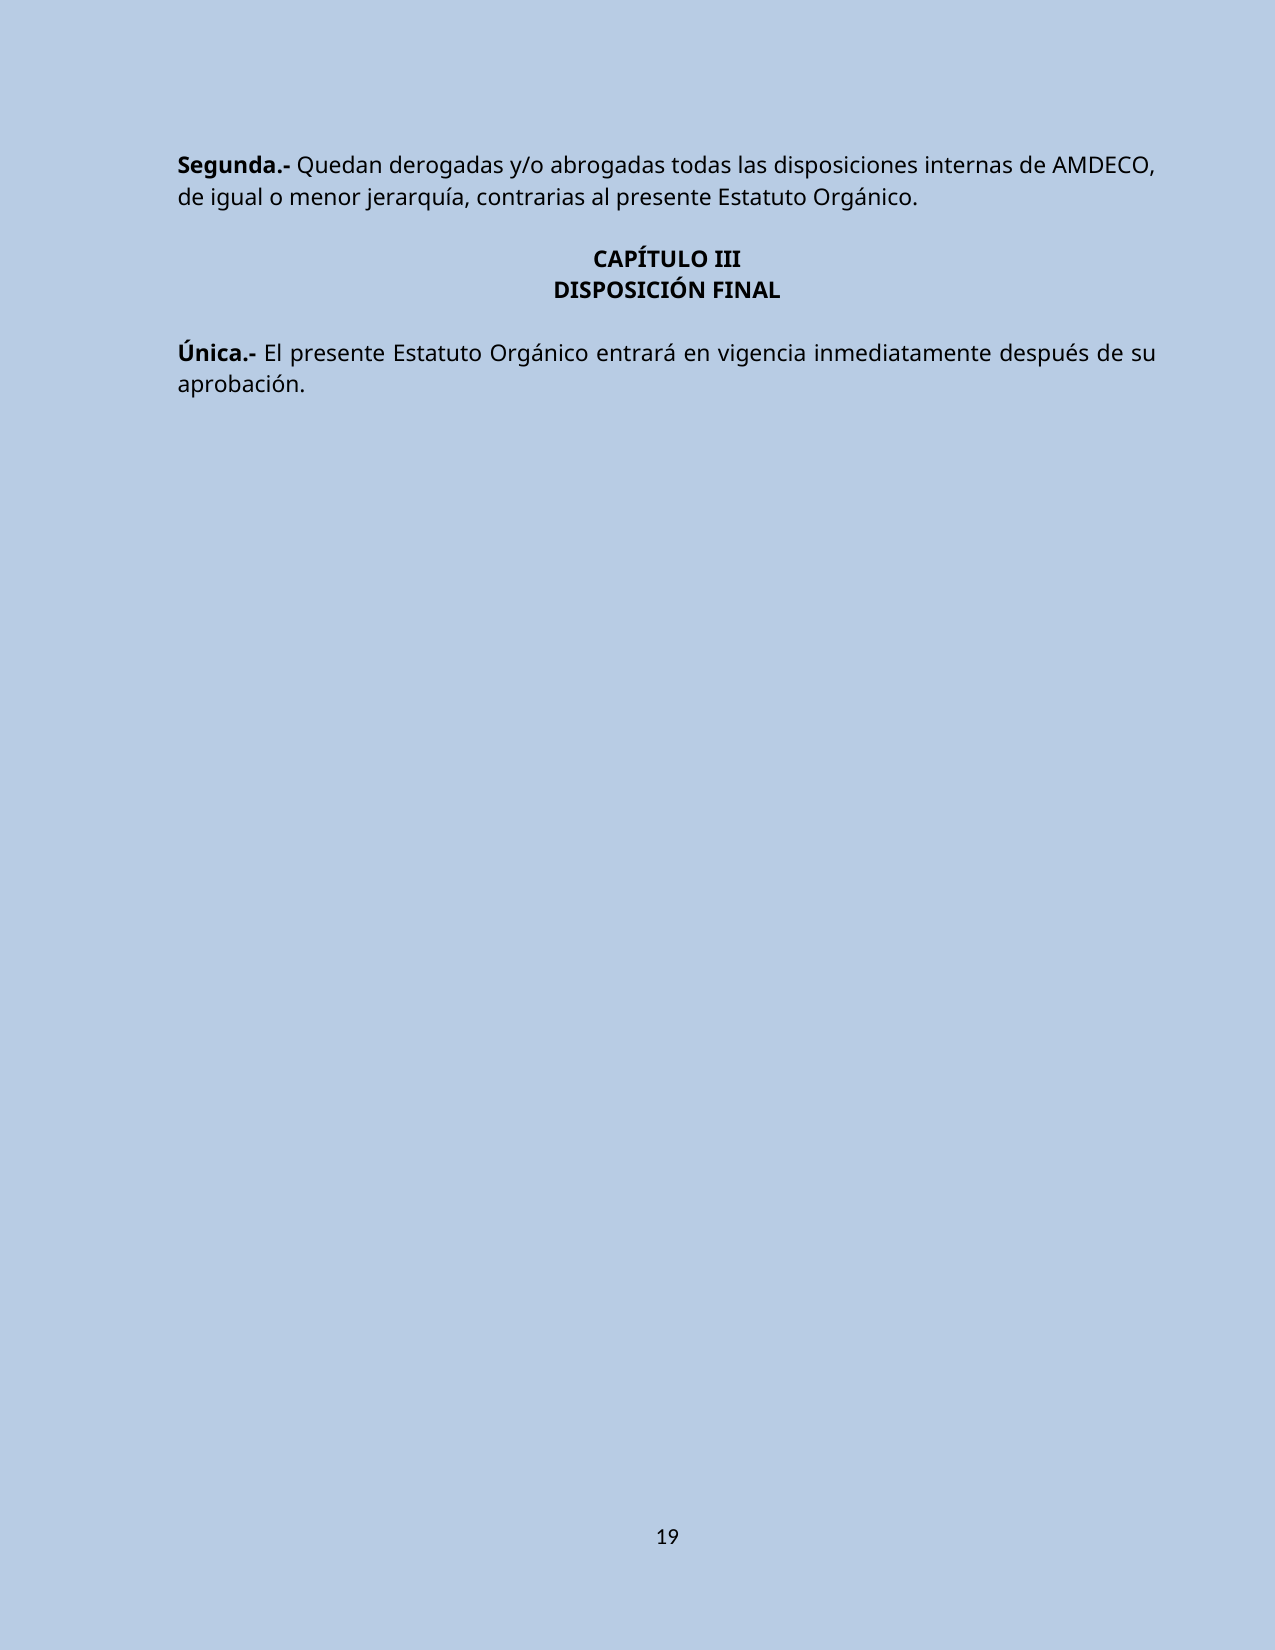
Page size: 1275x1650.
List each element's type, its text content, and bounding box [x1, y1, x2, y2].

text CAPÍTULO III [177, 243, 1157, 274]
text DISPOSICIÓN FINAL [177, 274, 1157, 306]
text Segunda.- Quedan derogadas y/o abrogadas todas las disposiciones internas de AMDECO, de igual o menor jerarquía, contrarias al presente Estatuto Orgánico. [177, 149, 1157, 212]
text Única.- El presente Estatuto Orgánico entrará en vigencia inmediatamente después de su aprobación. [177, 337, 1157, 399]
